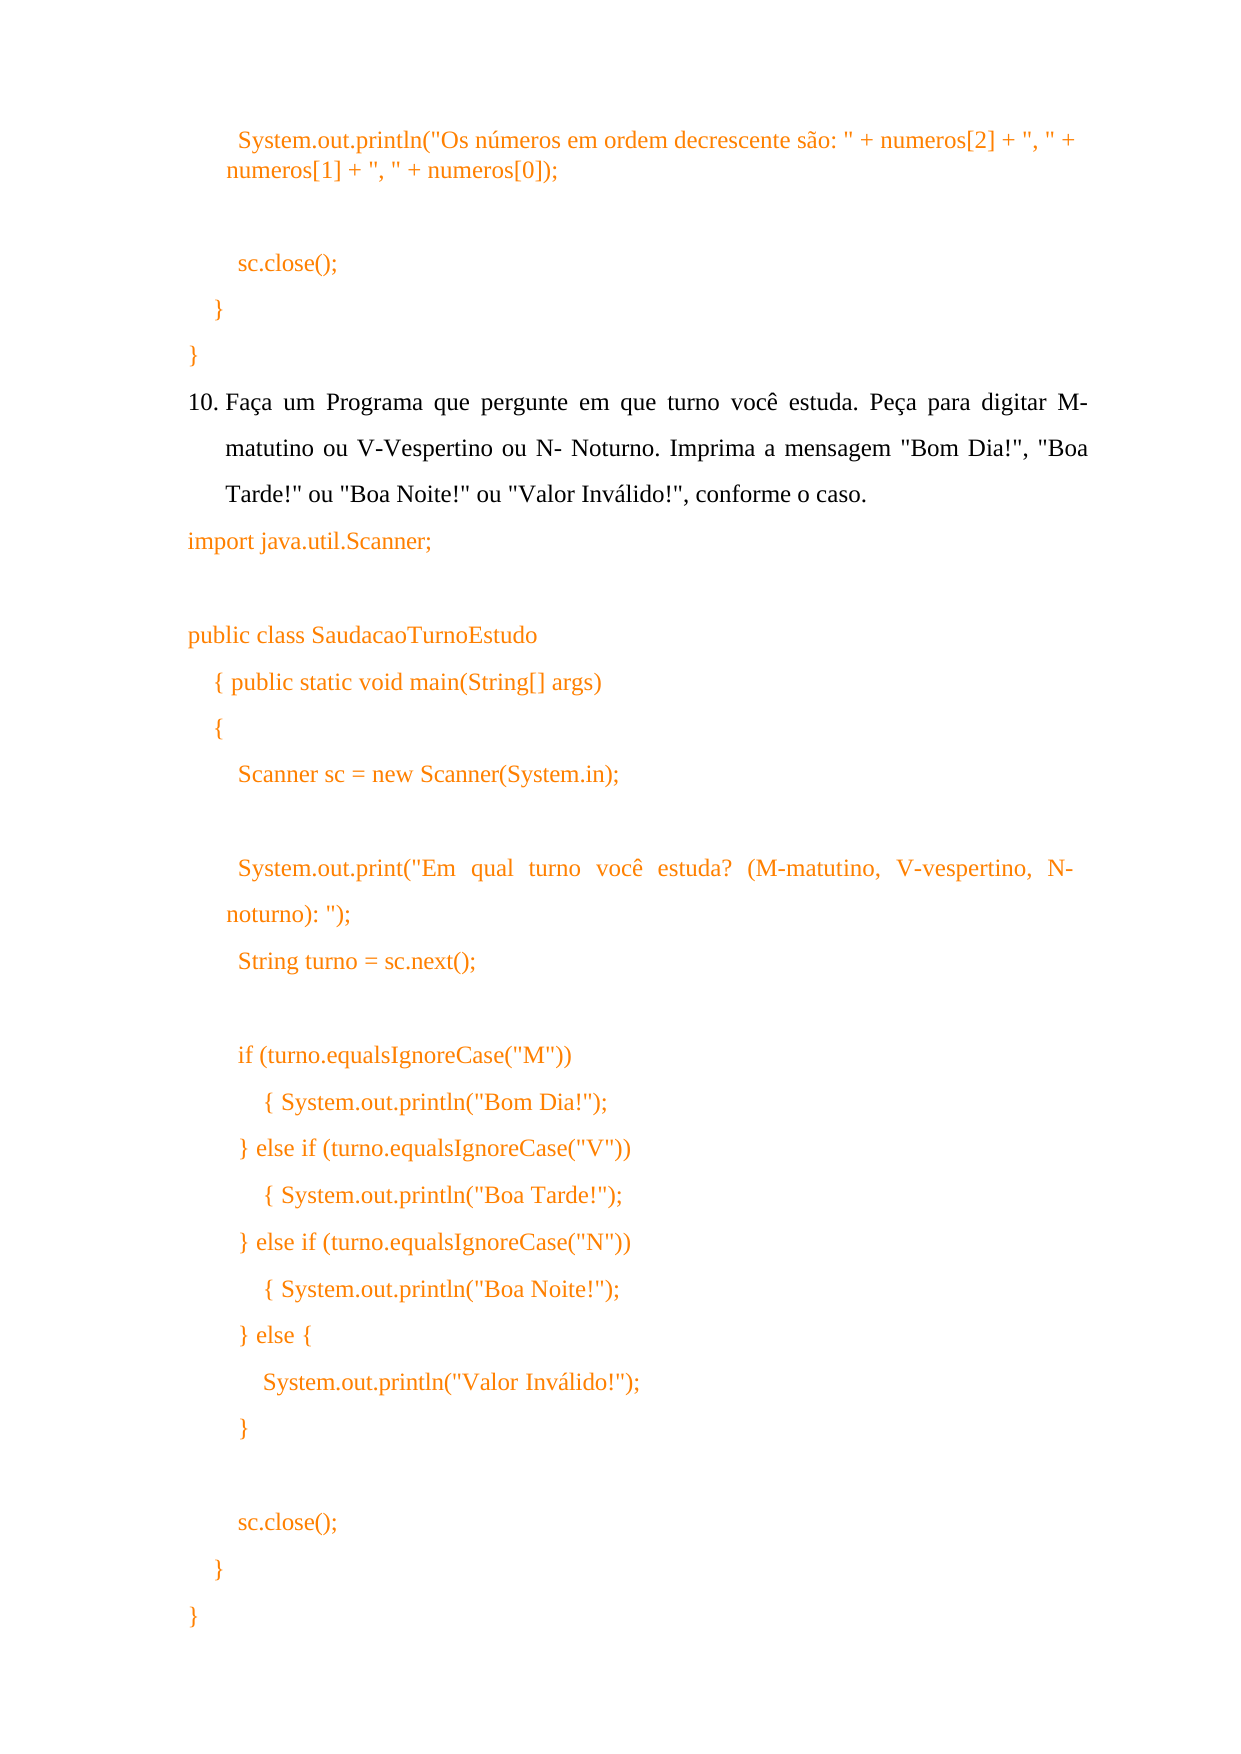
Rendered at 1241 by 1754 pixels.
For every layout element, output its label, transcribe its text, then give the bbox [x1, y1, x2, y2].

list Faça um Programa que pergunte em que turno você estuda. Peça para digitar M- matutino ou V-Vespertino ou N- Noturno. Imprima a mensagem "Bom Dia!", "Boa Tarde!" ou "Boa Noite!" ou "Valor Inválido!", conforme o caso. [188, 387, 1089, 508]
text System.out.print("Em qual turno você estuda? (M-matutino, V-vespertino, N- noturno): "); [226, 853, 1105, 928]
text } [238, 1413, 1105, 1442]
text } [187, 1601, 1105, 1630]
text } [213, 1554, 1105, 1583]
text } [213, 294, 1105, 323]
text sc.close(); [238, 248, 1105, 277]
text } else { [238, 1321, 1105, 1349]
text Scanner sc = new Scanner(System.in); [238, 760, 1105, 788]
text if (turno.equalsIgnoreCase("M")) { System.out.println("Bom Dia!"); [238, 1040, 633, 1115]
text sc.close(); [238, 1507, 1105, 1536]
text } [187, 341, 1105, 369]
text System.out.println("Valor Inválido!"); [263, 1367, 1105, 1396]
text } else if (turno.equalsIgnoreCase("V")) { System.out.println("Boa Tarde!"); [238, 1133, 750, 1209]
text System.out.println("Os números em ordem decrescente são: " + numeros[2] + ", " + numeros[1] + ", " + numeros[0]); [226, 125, 1105, 184]
text public class SaudacaoTurnoEstudo { public static void main(String[] args) { [188, 620, 602, 742]
text } else if (turno.equalsIgnoreCase("N")) { System.out.println("Boa Noite!"); [238, 1227, 750, 1302]
text String turno = sc.next(); [238, 946, 1105, 975]
text import java.util.Scanner; [187, 526, 1105, 555]
